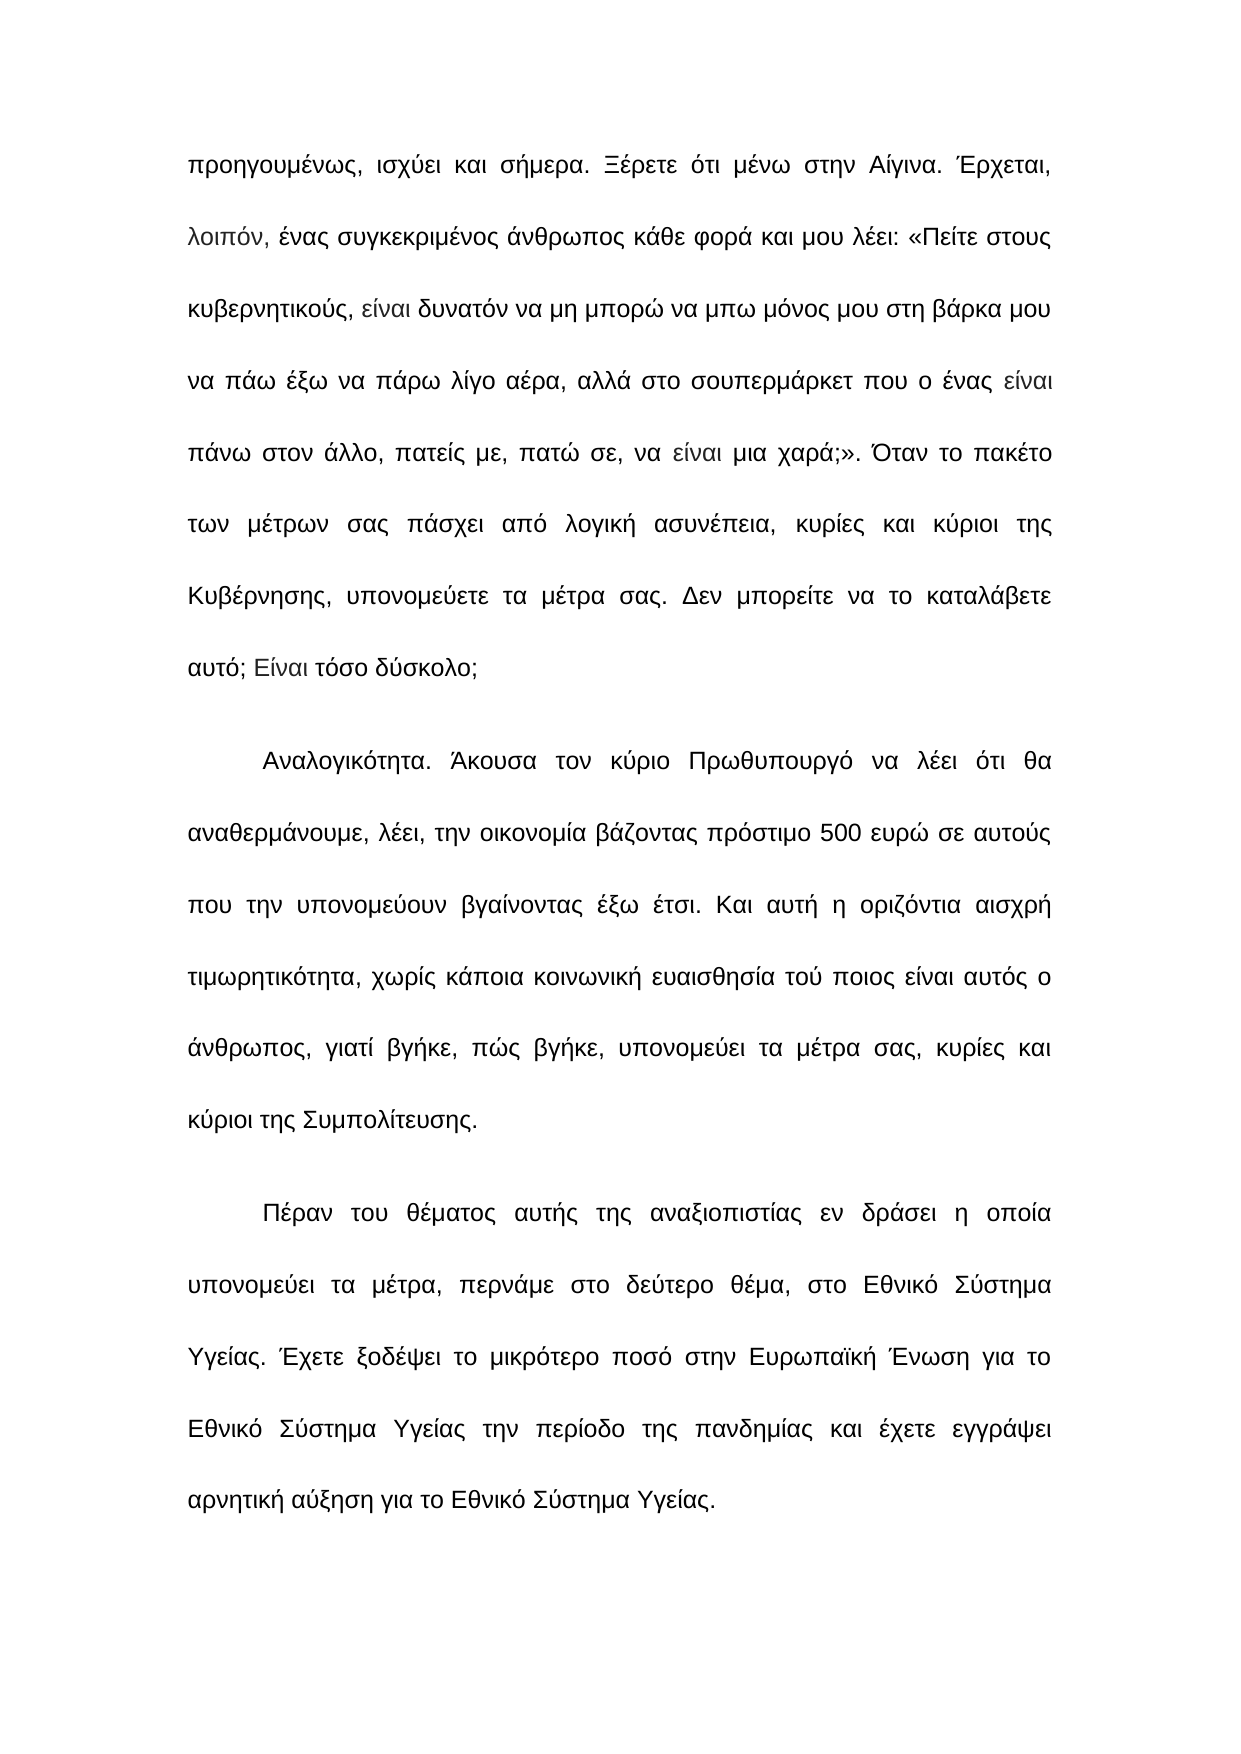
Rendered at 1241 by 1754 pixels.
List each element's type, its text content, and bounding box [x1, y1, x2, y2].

text Πέραν του θέματος αυτής της αναξιοπιστίας εν δράσει η οποία υπονομεύει τα μέτρα, περνάμε στο δεύτερο θέμα, στο Εθνικό Σύστημα Υγείας. Έχετε ξοδέψει το μικρότερο ποσό στην Ευρωπαϊκή Ένωση για το Εθνικό Σύστημα Υγείας την περίοδο της πανδημίας και έχετε εγγράψει αρνητική αύξηση για το Εθνικό Σύστημα Υγείας. [187, 1198, 1053, 1514]
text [187, 150, 1053, 682]
text Αναλογικότητα. Άκουσα τον κύριο Πρωθυπουργό να λέει ότι θα αναθερμάνουμε, λέει, την οικονομία βάζοντας πρόστιμο 500 ευρώ σε αυτούς που την υπονομεύουν βγαίνοντας έξω έτσι. Και αυτή η οριζόντια αισχρή τιμωρητικότητα, χωρίς κάποια κοινωνική ευαισθησία τού ποιος είναι αυτός ο άνθρωπος, γιατί βγήκε, πώς βγήκε, υπονομεύει τα μέτρα σας, κυρίες και κύριοι της Συμπολίτευσης. [187, 746, 1053, 1134]
